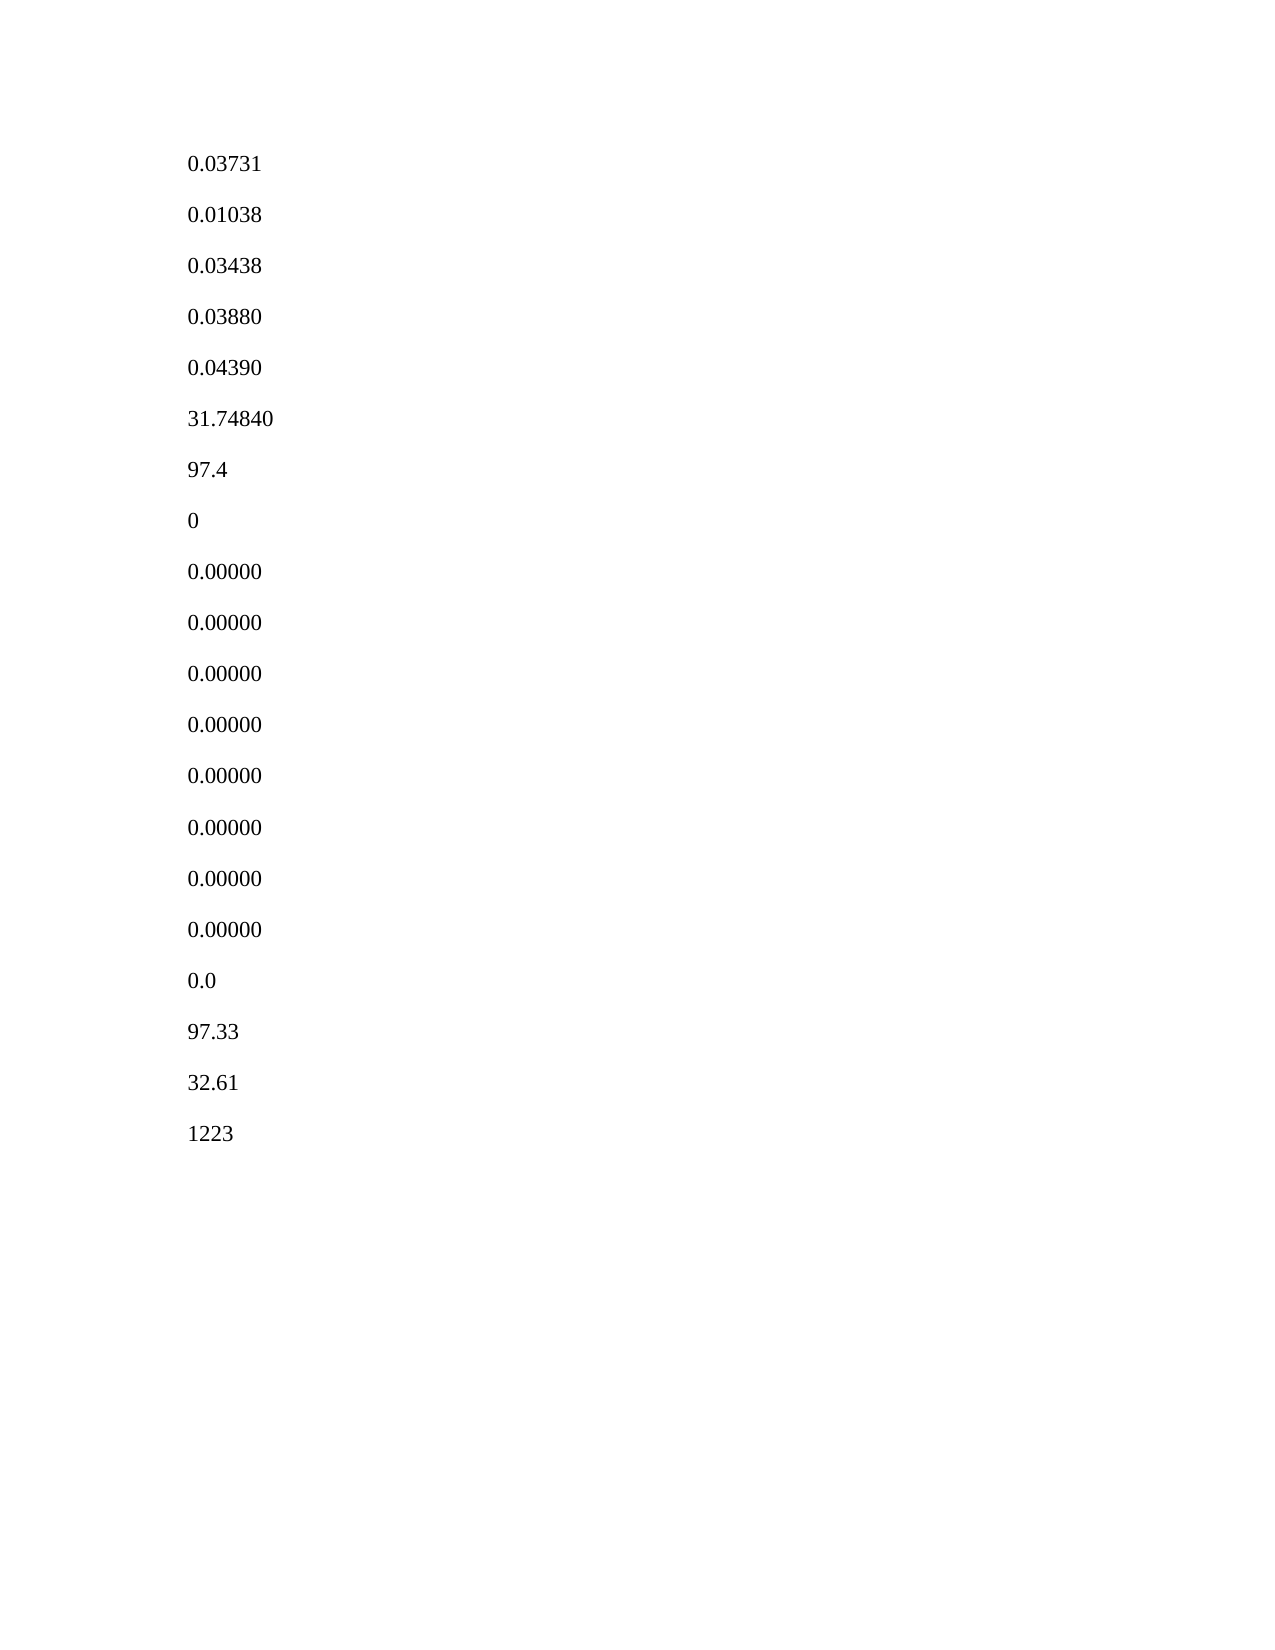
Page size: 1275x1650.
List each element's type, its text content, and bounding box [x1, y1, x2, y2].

table_cell 0 [176, 507, 1076, 558]
table_cell 0.03438 [176, 252, 1076, 303]
table_cell 0.03731 [176, 150, 1076, 201]
table_cell 0.00000 [176, 711, 1076, 762]
table_cell 0.00000 [176, 865, 1076, 916]
table_cell 0.00000 [176, 916, 1076, 967]
table_cell 0.03880 [176, 303, 1076, 354]
table_cell 0.00000 [176, 609, 1076, 660]
table_cell 1223 [176, 1120, 1076, 1171]
table_cell 0.01038 [176, 201, 1076, 252]
table_cell 0.04390 [176, 354, 1076, 405]
table_cell 97.4 [176, 456, 1076, 507]
table_cell 0.00000 [176, 814, 1076, 864]
table_cell 31.74840 [176, 405, 1076, 456]
table_cell 97.33 [176, 1018, 1076, 1069]
table_cell 0.0 [176, 967, 1076, 1018]
table_cell 32.61 [176, 1069, 1076, 1120]
table_cell 0.00000 [176, 558, 1076, 609]
table_cell 0.00000 [176, 763, 1076, 813]
table_cell 0.00000 [176, 660, 1076, 711]
